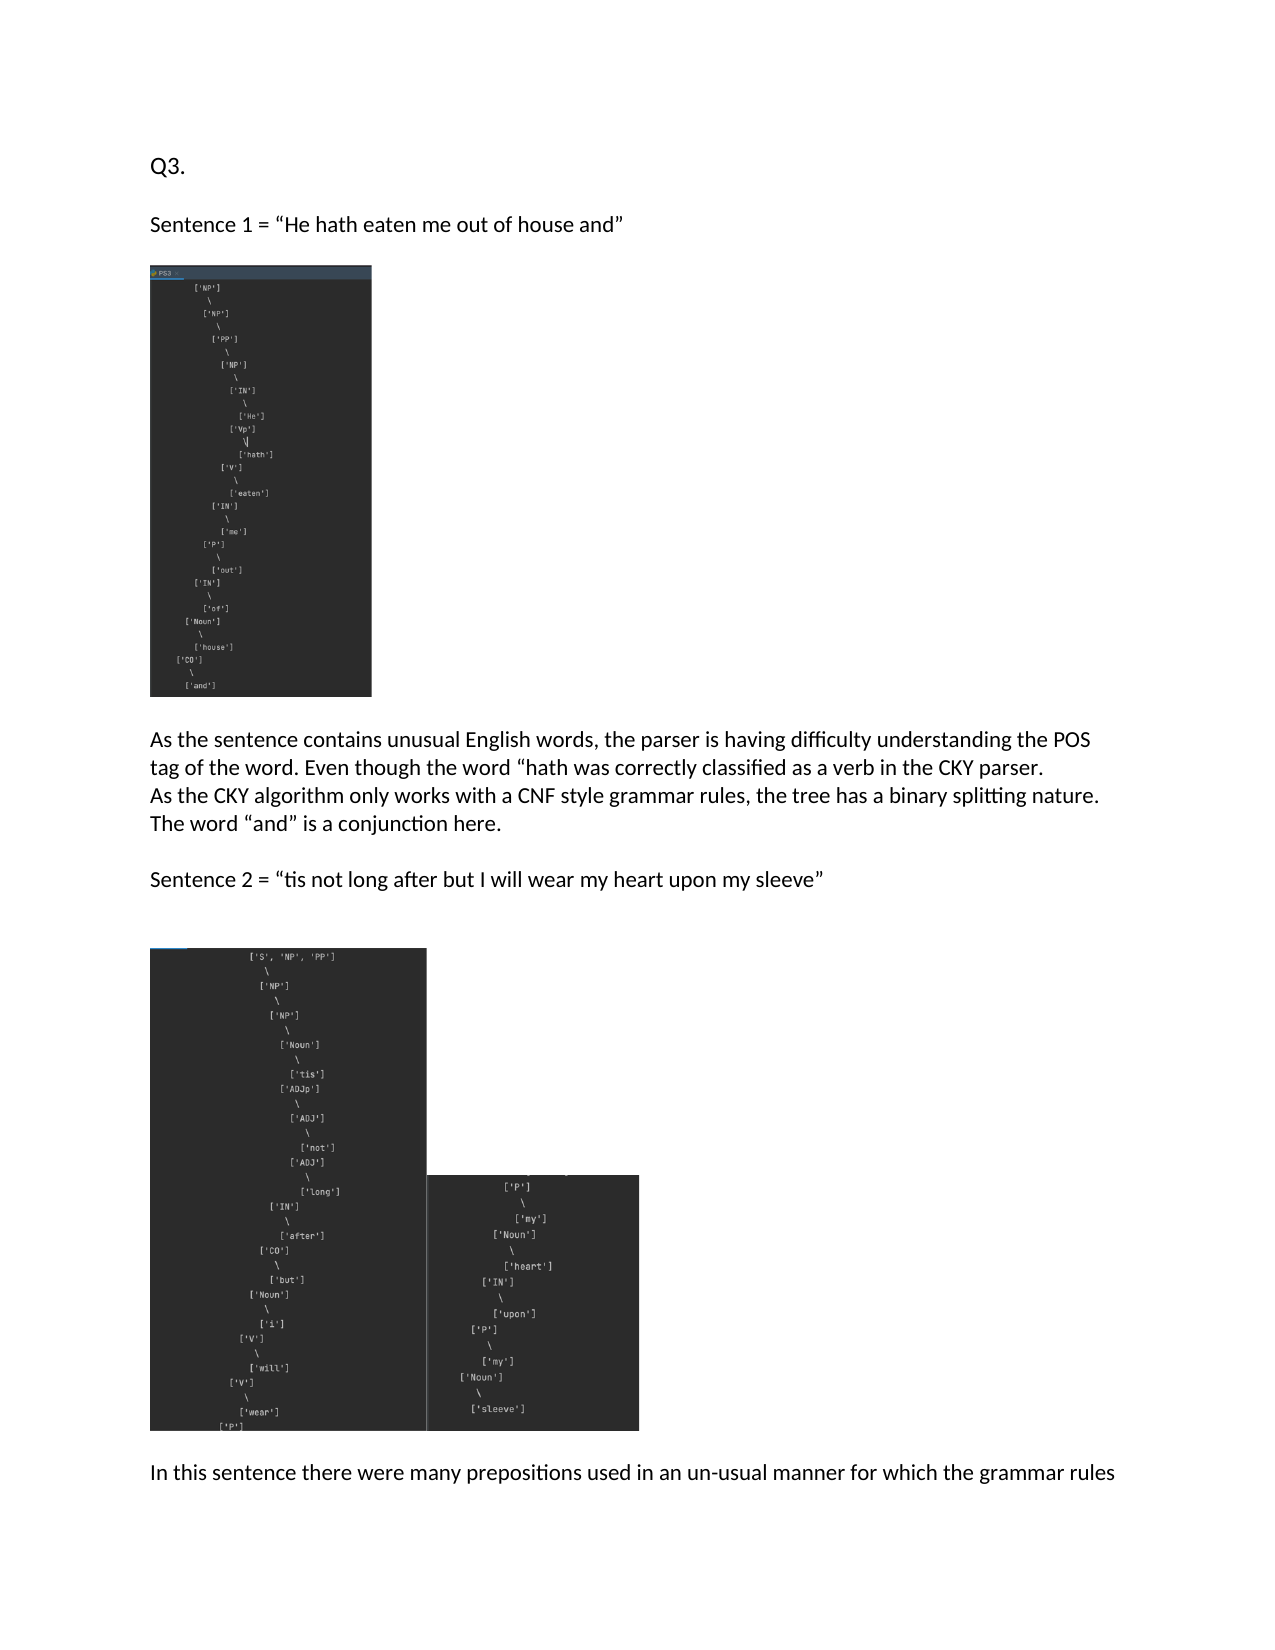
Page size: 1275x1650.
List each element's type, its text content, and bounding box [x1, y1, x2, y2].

text Sentence 2 = “tis not long after but I will wear my heart upon my sleeve” [150, 865, 1125, 893]
picture [150, 265, 372, 697]
text As the CKY algorithm only works with a CNF style grammar rules, the tree has a binary splitting nature. [150, 781, 1125, 809]
text In this sentence there were many prepositions used in an un-usual manner for which the grammar rules [150, 1458, 1125, 1486]
text The word “and” is a conjunction here. [150, 809, 1125, 837]
text Sentence 1 = “He hath eaten me out of house and” [150, 210, 1125, 238]
text Q3. [150, 150, 1125, 181]
text As the sentence contains unusual English words, the parser is having difficulty understanding the POS tag of the word. Even though the word “hath was correctly classified as a verb in the CKY parser. [150, 725, 1125, 781]
picture [150, 948, 640, 1431]
